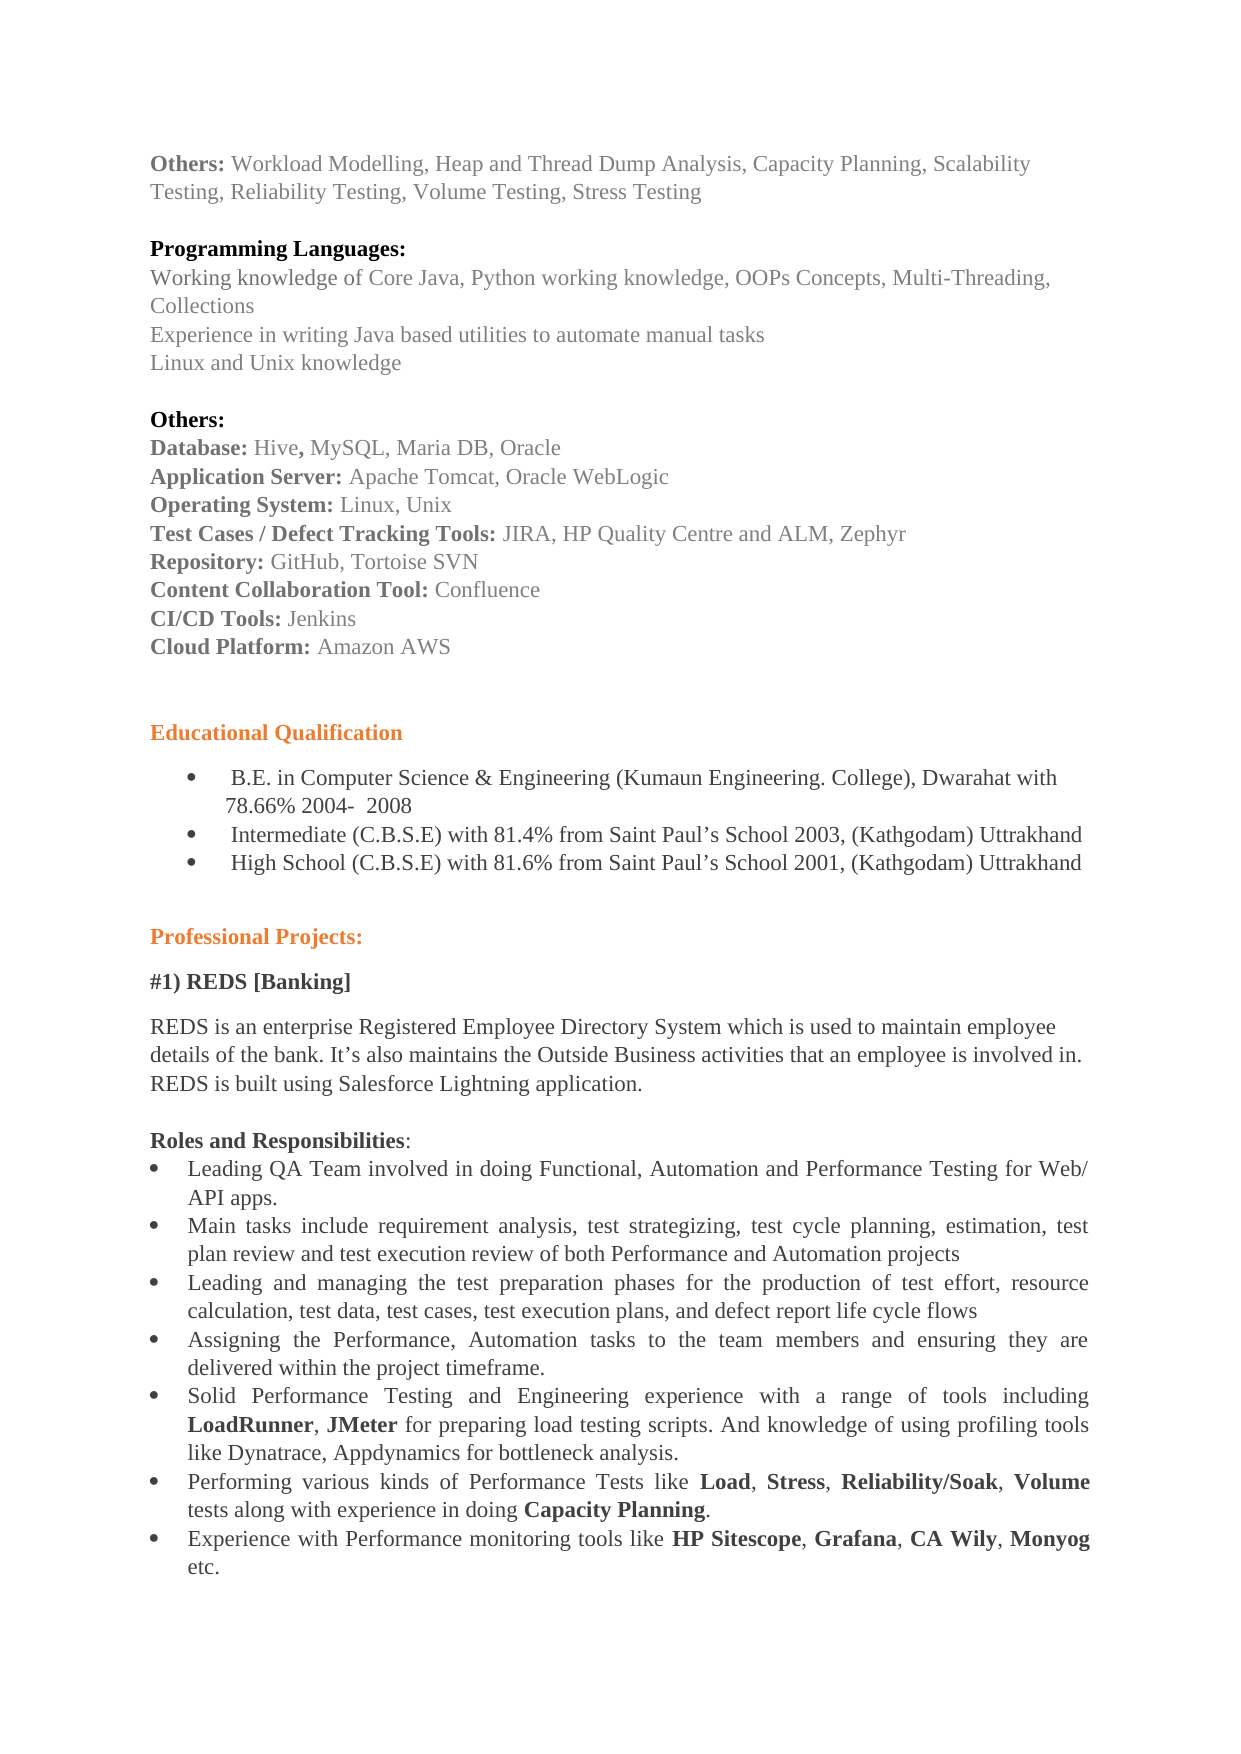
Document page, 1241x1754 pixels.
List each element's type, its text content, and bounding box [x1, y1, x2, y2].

text REDS is built using Salesforce Lightning application. [150, 1070, 1090, 1096]
list B.E. in Computer Science & Engineering (Kumaun Engineering. College), Dwarahat with 78.66% 2004- 2008 [187, 764, 1090, 819]
text Experience in writing Java based utilities to automate manual tasks [150, 321, 1090, 347]
text #1) REDS [Banking] [150, 968, 1090, 994]
text Others: Workload Modelling, Heap and Thread Dump Analysis, Capacity Planning, Scalability Testing, Reliability Testing, Volume Testing, Stress Testing [150, 150, 1090, 205]
list Leading and managing the test preparation phases for the production of test effort, resource calculation, test data, test cases, test execution plans, and defect report life cycle flows [150, 1269, 1090, 1324]
text REDS is an enterprise Registered Employee Directory System which is used to maintain employee details of the bank. It’s also maintains the Outside Business activities that an employee is involved in. [150, 1013, 1090, 1068]
list Performing various kinds of Performance Tests like Load, Stress, Reliability/Soak, Volume tests along with experience in doing Capacity Planning. [150, 1468, 1090, 1523]
text Content Collaboration Tool: Confluence [150, 577, 1090, 603]
text Programming Languages: [150, 235, 1090, 262]
text CI/CD Tools: Jenkins [150, 605, 1090, 631]
text Professional Projects: [150, 923, 1090, 949]
text Application Server: Apache Tomcat, Oracle WebLogic [150, 463, 1090, 489]
text Test Cases / Defect Tracking Tools: JIRA, HP Quality Centre and ALM, Zephyr [150, 520, 1090, 546]
text Cloud Platform: Amazon AWS [150, 633, 1090, 660]
list High School (C.B.S.E) with 81.6% from Saint Paul’s School 2001, (Kathgodam) Uttrakhand [187, 849, 1090, 876]
text Operating System: Linux, Unix [150, 491, 1090, 518]
text Database: Hive, MySQL, Maria DB, Oracle [150, 434, 1090, 461]
list Leading QA Team involved in doing Functional, Automation and Performance Testing for Web/ API apps. [150, 1155, 1090, 1210]
text Working knowledge of Core Java, Python working knowledge, OOPs Concepts, Multi-Threading, Collections [150, 264, 1090, 318]
list Main tasks include requirement analysis, test strategizing, test cycle planning, estimation, test plan review and test execution review of both Performance and Automation projects [150, 1212, 1090, 1267]
text Others: [150, 406, 1090, 432]
list Assigning the Performance, Automation tasks to the team members and ensuring they are delivered within the project timeframe. [150, 1326, 1090, 1381]
list Solid Performance Testing and Engineering experience with a range of tools including LoadRunner, JMeter for preparing load testing scripts. And knowledge of using profiling tools like Dynatrace, Appdynamics for bottleneck analysis. [150, 1383, 1090, 1466]
text Roles and Responsibilities: [150, 1127, 1090, 1153]
text Repository: GitHub, Tortoise SVN [150, 548, 1090, 574]
text Educational Qualification [150, 690, 1090, 745]
text Linux and Unix knowledge [150, 349, 1090, 375]
list Intermediate (C.B.S.E) with 81.4% from Saint Paul’s School 2003, (Kathgodam) Uttrakhand [187, 821, 1090, 847]
list Experience with Performance monitoring tools like HP Sitescope, Grafana, CA Wily, Monyog etc. [150, 1525, 1090, 1579]
